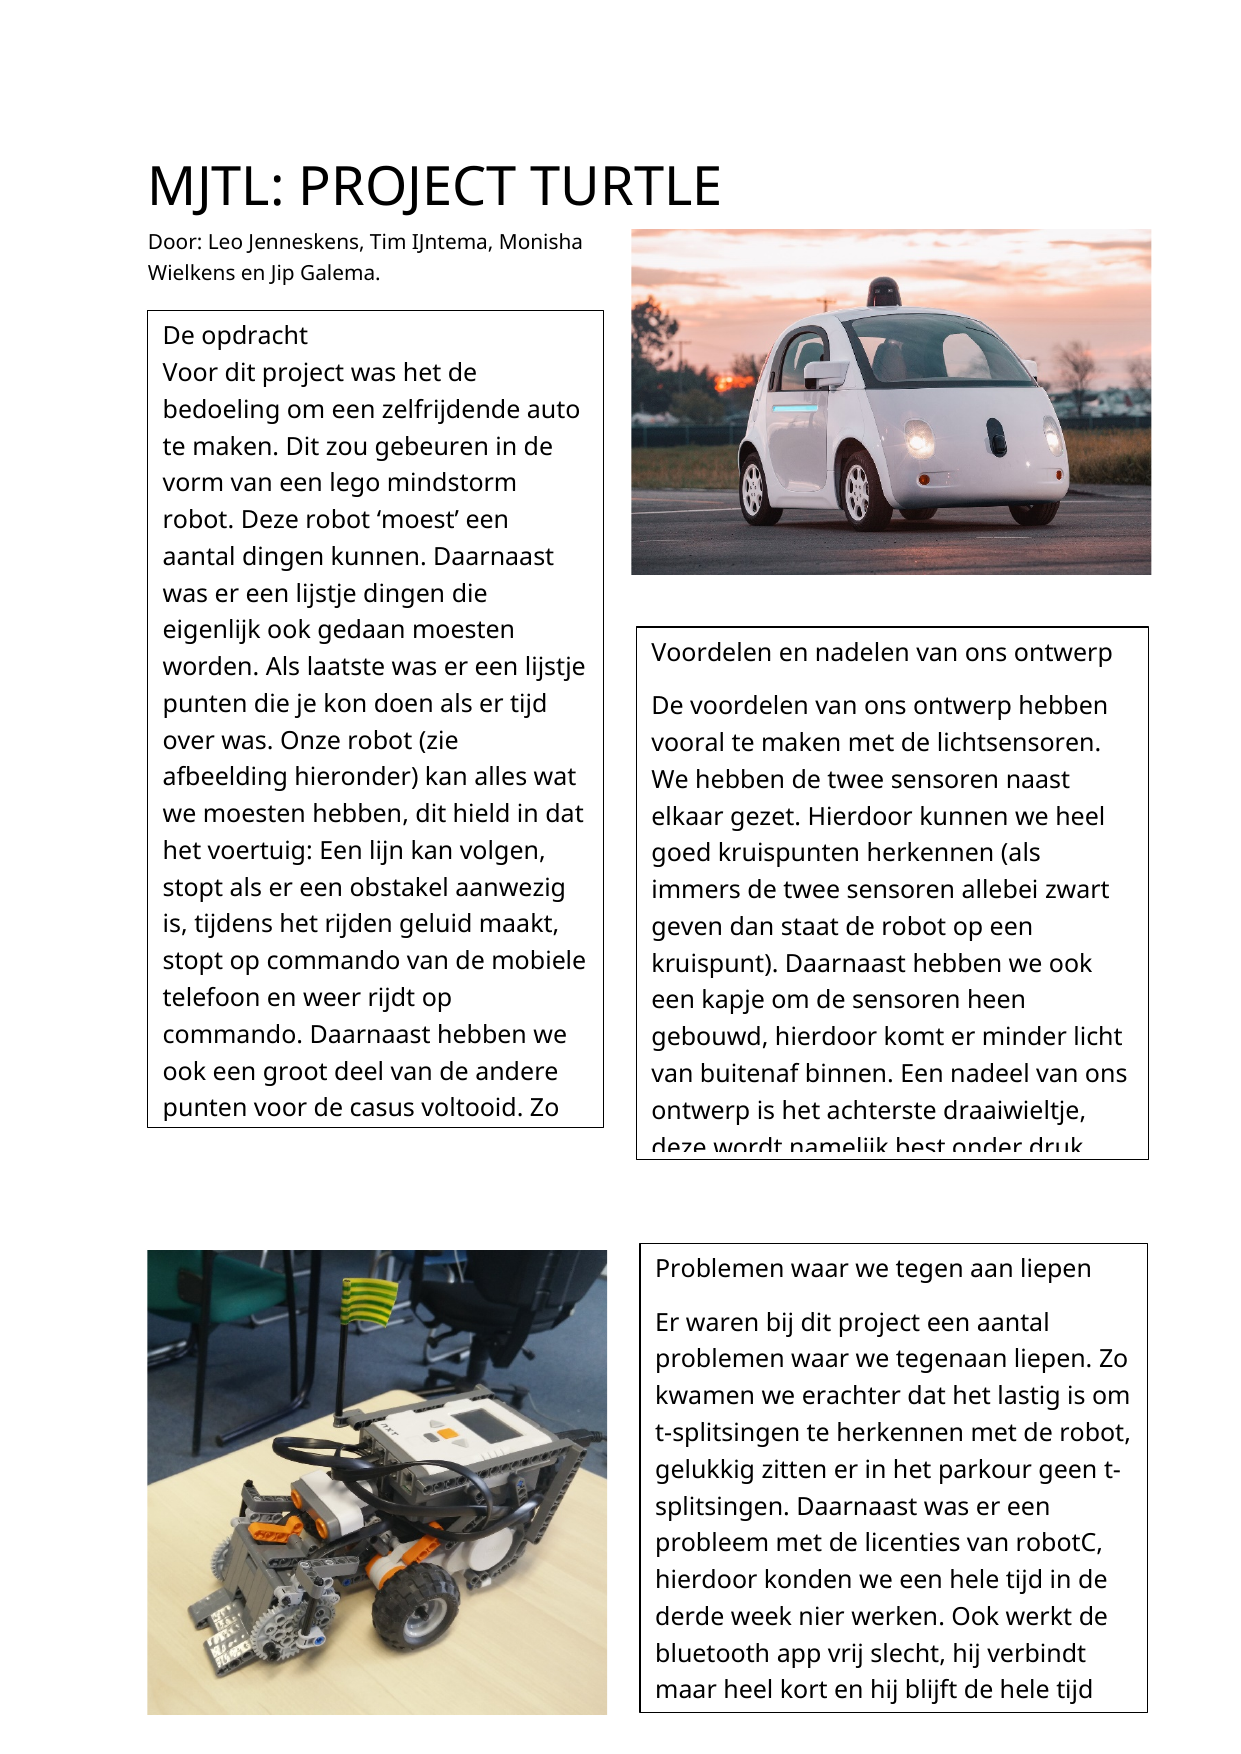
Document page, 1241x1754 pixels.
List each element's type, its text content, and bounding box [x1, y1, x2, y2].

picture [147, 1250, 608, 1715]
text Door: Leo Jenneskens, Tim IJntema, Monisha Wielkens en Jip Galema. [148, 227, 1093, 286]
text MJTL: PROJECT TURTLE [148, 148, 1093, 221]
picture [631, 229, 1152, 575]
